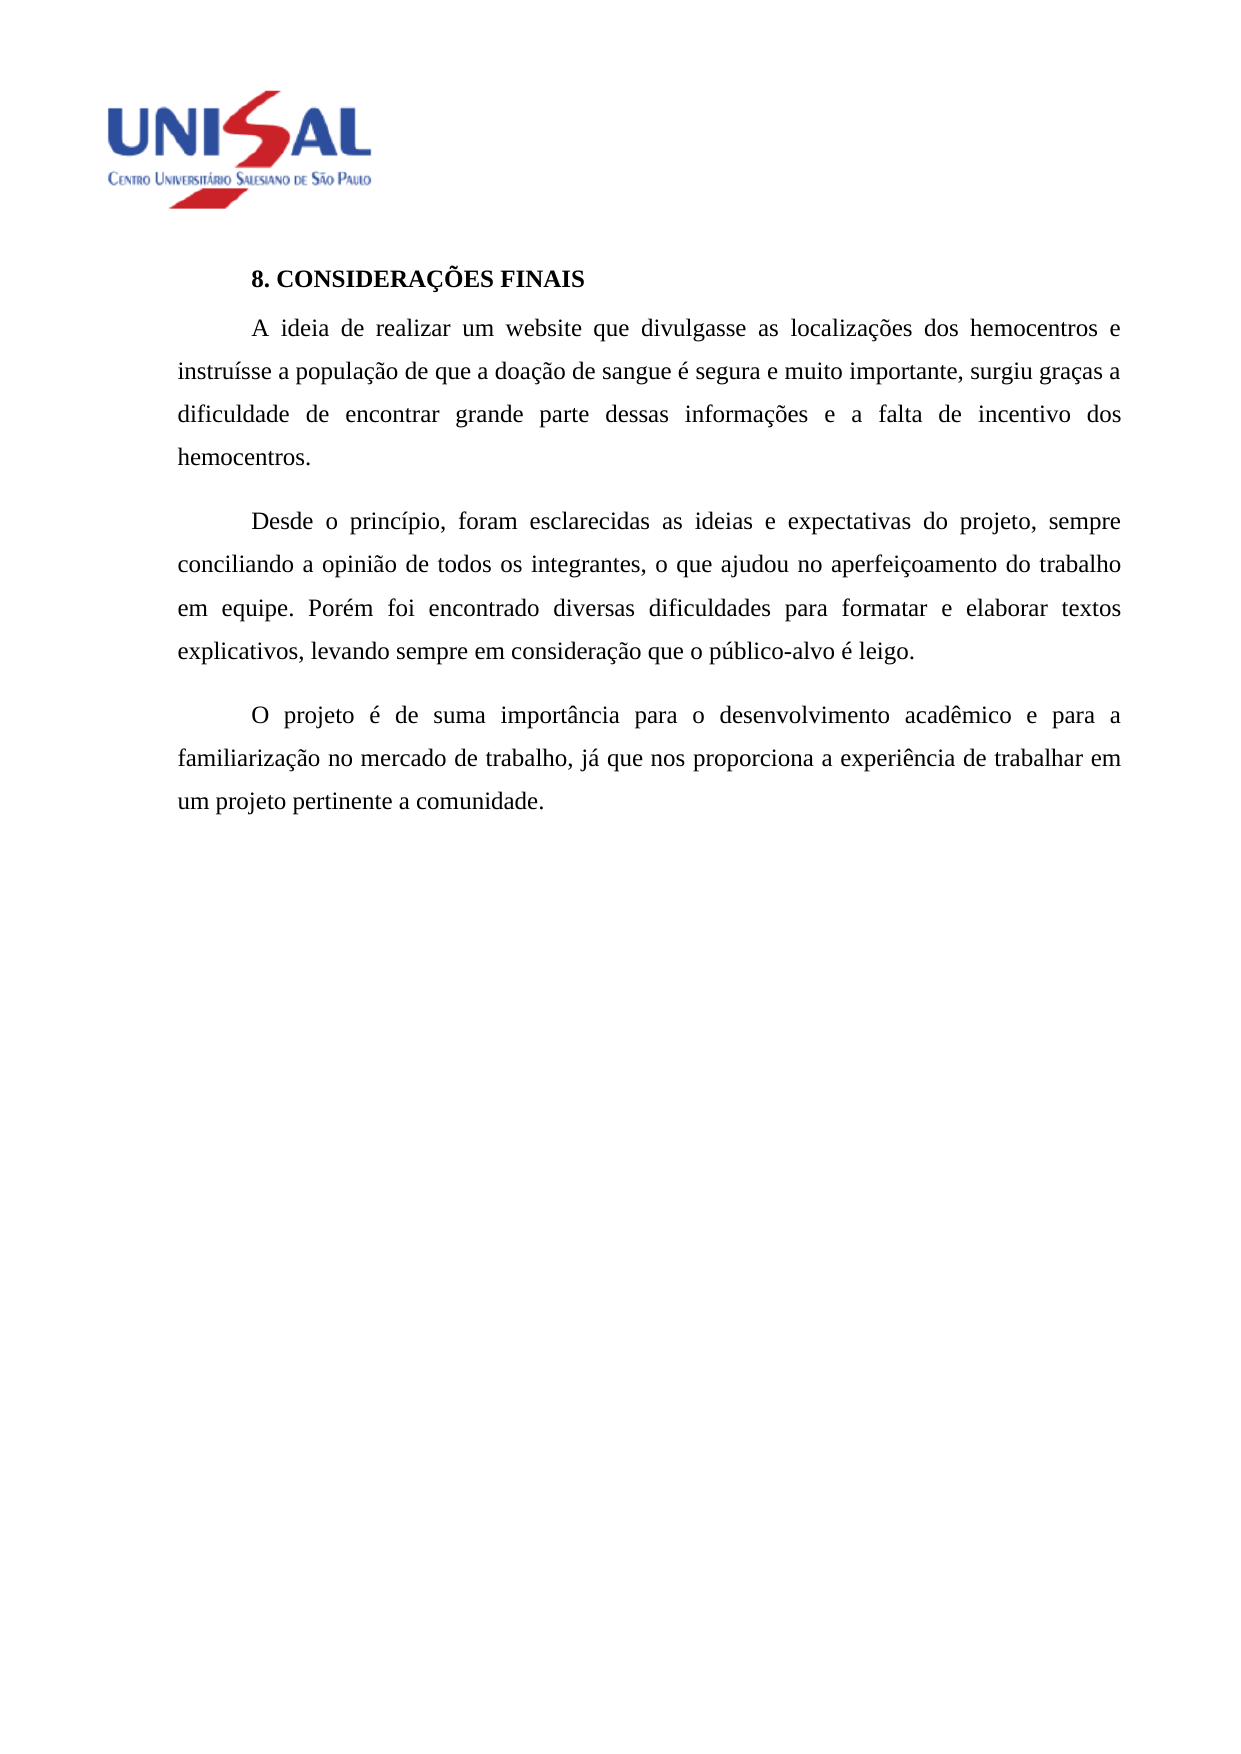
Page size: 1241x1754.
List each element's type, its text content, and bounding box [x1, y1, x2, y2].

text A ideia de realizar um website que divulgasse as localizações dos hemocentros e instruísse a população de que a doação de sangue é segura e muito importante, surgiu graças a dificuldade de encontrar grande parte dessas informações e a falta de incentivo dos hemocentros. [177, 313, 1122, 471]
subtitle 8. CONSIDERAÇÕES FINAIS [177, 264, 1122, 292]
picture [59, 59, 419, 239]
text O projeto é de suma importância para o desenvolvimento acadêmico e para a familiarização no mercado de trabalho, já que nos proporciona a experiência de trabalhar em um projeto pertinente a comunidade. [177, 700, 1122, 815]
text Desde o princípio, foram esclarecidas as ideias e expectativas do projeto, sempre conciliando a opinião de todos os integrantes, o que ajudou no aperfeiçoamento do trabalho em equipe. Porém foi encontrado diversas dificuldades para formatar e elaborar textos explicativos, levando sempre em consideração que o público-alvo é leigo. [177, 506, 1122, 664]
